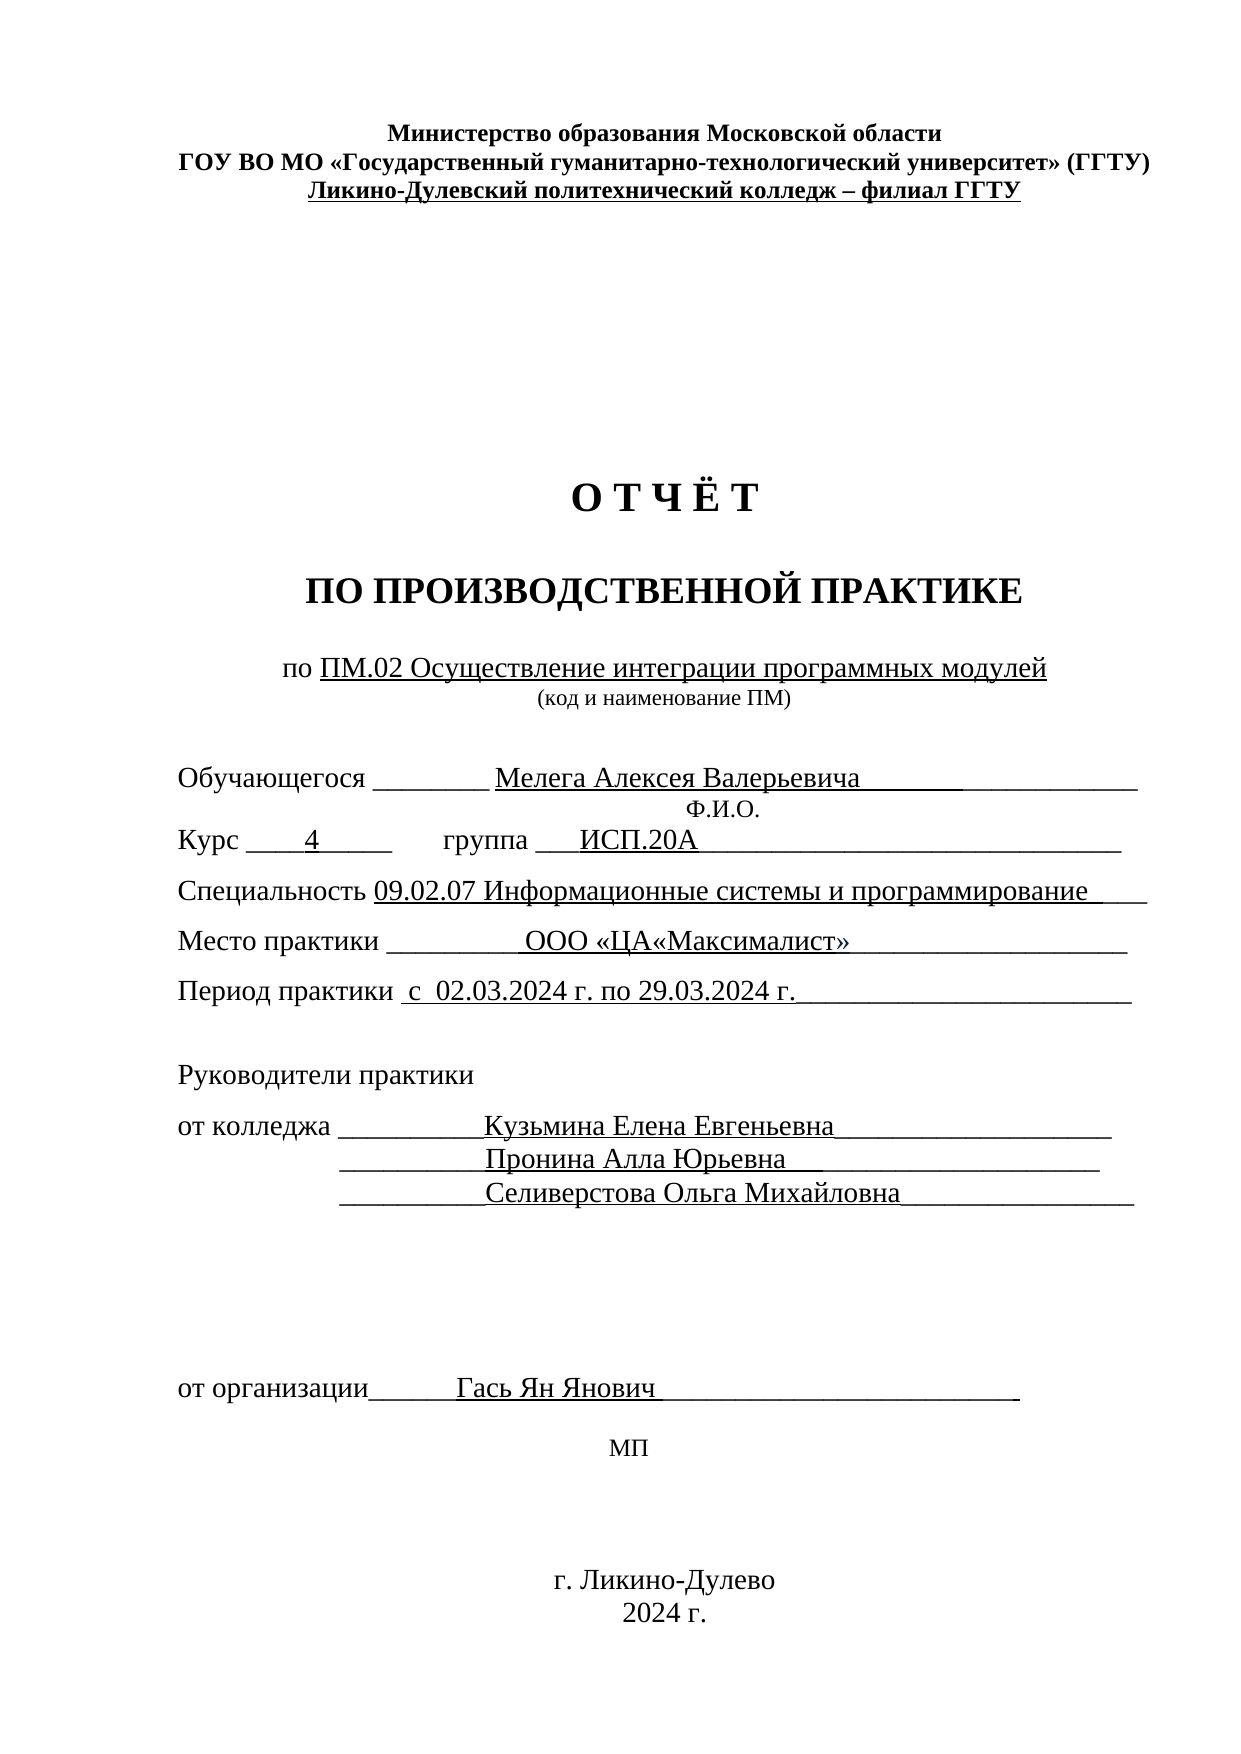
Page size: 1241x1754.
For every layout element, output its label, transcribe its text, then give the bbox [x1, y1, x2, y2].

text Период практики с 02.03.2024 г. по 29.03.2024 г._______________________ [177, 973, 1152, 1007]
text Ликино-Дулевский политехнический колледж – филиал ГГТУ [177, 176, 1152, 204]
text Министерство образования Московской области [177, 118, 1152, 147]
text Курс ____4_____ группа ___ИСП.20А_____________________________ [177, 822, 1152, 856]
text ПО ПРОИЗВОДСТВЕННОЙ ПРАКТИКЕ [177, 568, 1152, 612]
text Обучающегося ________ Мелега Алексея Валерьевича ____________ [177, 760, 1152, 794]
text МП [177, 1433, 1152, 1461]
text Место практики _________ ООО «ЦА«Максималист»___________________ [850, 923, 1152, 957]
text Специальность 09.02.07 Информационные системы и программирование ___ [177, 873, 1152, 906]
text Место практики _________ ООО «ЦА«Максималист»___________________ [177, 923, 836, 957]
text О Т Ч Ё Т [177, 473, 1152, 521]
text г. Ликино-Дулево [177, 1562, 1152, 1596]
text ГОУ ВО МО «Государственный гуманитарно-технологический университет» (ГГТУ) [177, 147, 1152, 176]
text Ф.И.О. [177, 794, 1152, 822]
text (код и наименование ПМ) [177, 683, 1152, 710]
text от организации______Гась Ян Янович ________________________ [177, 1370, 1152, 1404]
text 2024 г. [177, 1596, 1152, 1629]
text от колледжа __________Кузьмина Елена Евгеньевна___________________ [177, 1108, 1152, 1141]
text по ПМ.02 Осуществление интеграции программных модулей [177, 650, 1152, 683]
text __________Селиверстова Ольга Михайловна________________ [251, 1175, 1152, 1208]
text Руководители практики [177, 1057, 1152, 1091]
text __________Пронина Алла Юрьевна ___________________ [251, 1141, 1152, 1175]
